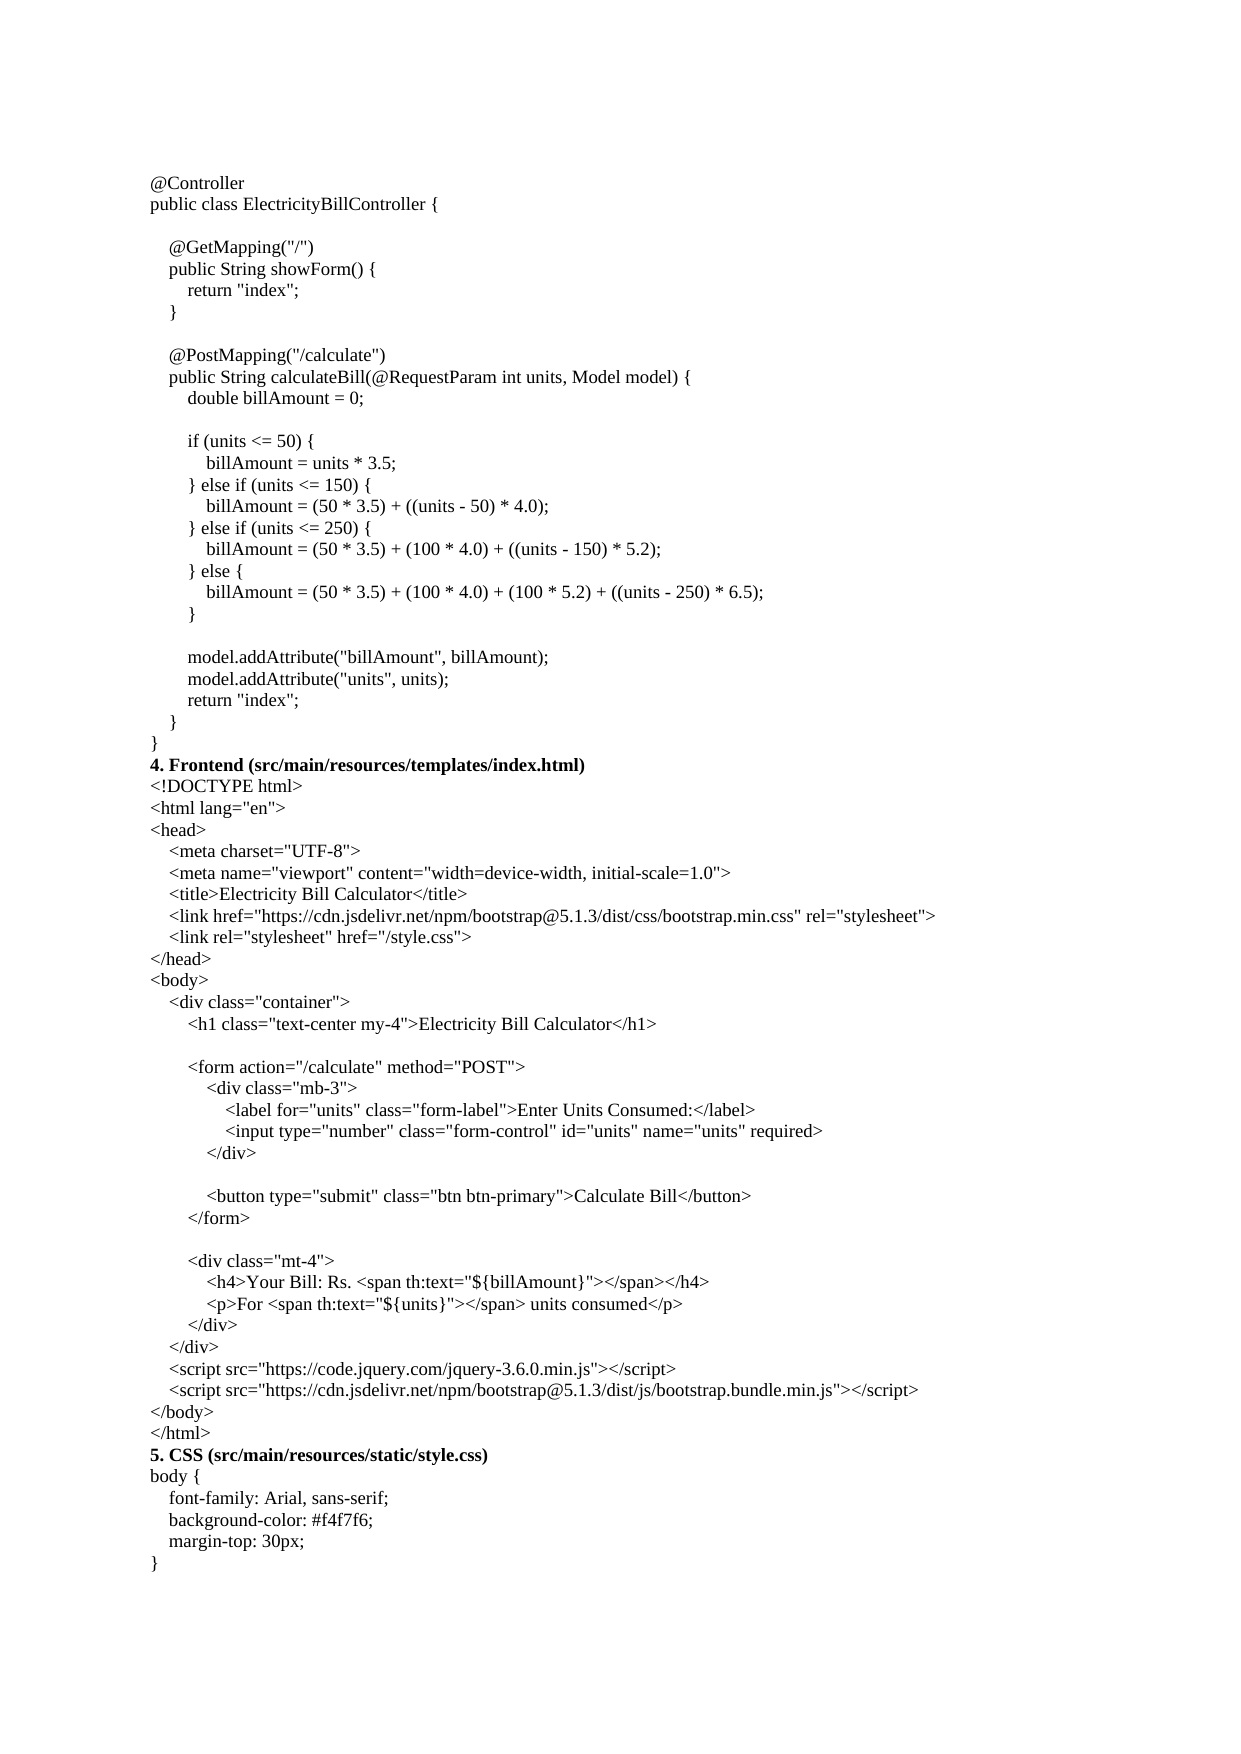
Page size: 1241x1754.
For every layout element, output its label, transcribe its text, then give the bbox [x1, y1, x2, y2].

text <input type="number" class="form-control" id="units" name="units" required> [150, 1120, 1090, 1142]
text public class ElectricityBillController { [150, 193, 1090, 215]
text <h4>Your Bill: Rs. <span th:text="${billAmount}"></span></h4> [150, 1271, 1090, 1293]
text } [150, 711, 1090, 732]
text </body> [150, 1401, 1090, 1422]
text </div> [150, 1336, 1090, 1357]
text public String showForm() { [150, 258, 1090, 279]
text billAmount = units * 3.5; [150, 452, 1090, 473]
text <meta name="viewport" content="width=device-width, initial-scale=1.0"> [150, 862, 1090, 883]
text <!DOCTYPE html> [150, 775, 1090, 797]
text } [150, 301, 1090, 322]
text <label for="units" class="form-label">Enter Units Consumed:</label> [150, 1099, 1090, 1120]
text @Controller [150, 172, 1090, 193]
text <script src="https://cdn.jsdelivr.net/npm/bootstrap@5.1.3/dist/js/bootstrap.bundle.min.js"></script> [150, 1379, 1090, 1401]
text <head> [150, 818, 1090, 840]
text <script src="https://code.jquery.com/jquery-3.6.0.min.js"></script> [150, 1357, 1090, 1379]
text <form action="/calculate" method="POST"> [150, 1056, 1090, 1077]
text <div class="mt-4"> [150, 1250, 1090, 1271]
text } else if (units <= 150) { [150, 473, 1090, 495]
text margin-top: 30px; [150, 1530, 1090, 1552]
text } else { [150, 560, 1090, 581]
text </head> [150, 948, 1090, 969]
text <link href="https://cdn.jsdelivr.net/npm/bootstrap@5.1.3/dist/css/bootstrap.min.css" rel="stylesheet"> [150, 905, 1090, 926]
text <link rel="stylesheet" href="/style.css"> [150, 926, 1090, 948]
text 4. Frontend (src/main/resources/templates/index.html) [150, 754, 1090, 775]
text } [150, 732, 1090, 754]
text background-color: #f4f7f6; [150, 1508, 1090, 1530]
text model.addAttribute("billAmount", billAmount); [150, 646, 1090, 667]
text billAmount = (50 * 3.5) + ((units - 50) * 4.0); [150, 495, 1090, 517]
text if (units <= 50) { [150, 430, 1090, 452]
text } else if (units <= 250) { [150, 517, 1090, 538]
text public String calculateBill(@RequestParam int units, Model model) { [150, 366, 1090, 387]
text @PostMapping("/calculate") [150, 344, 1090, 366]
text font-family: Arial, sans-serif; [150, 1487, 1090, 1508]
text } [150, 603, 1090, 624]
text return "index"; [150, 279, 1090, 301]
text <html lang="en"> [150, 797, 1090, 818]
text return "index"; [150, 689, 1090, 711]
text body { [150, 1465, 1090, 1487]
text </div> [150, 1314, 1090, 1336]
text </html> [150, 1422, 1090, 1444]
text <div class="mb-3"> [150, 1077, 1090, 1099]
text billAmount = (50 * 3.5) + (100 * 4.0) + (100 * 5.2) + ((units - 250) * 6.5); [150, 581, 1090, 603]
text </form> [150, 1207, 1090, 1228]
text <p>For <span th:text="${units}"></span> units consumed</p> [150, 1293, 1090, 1314]
text <body> [150, 969, 1090, 991]
text double billAmount = 0; [150, 387, 1090, 409]
text <meta charset="UTF-8"> [150, 840, 1090, 862]
text 5. CSS (src/main/resources/static/style.css) [150, 1444, 1090, 1465]
text </div> [150, 1142, 1090, 1163]
text model.addAttribute("units", units); [150, 667, 1090, 689]
text <h1 class="text-center my-4">Electricity Bill Calculator</h1> [150, 1012, 1090, 1034]
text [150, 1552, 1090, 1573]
text @GetMapping("/") [150, 236, 1090, 258]
text <button type="submit" class="btn btn-primary">Calculate Bill</button> [150, 1185, 1090, 1207]
text <div class="container"> [150, 991, 1090, 1012]
text billAmount = (50 * 3.5) + (100 * 4.0) + ((units - 150) * 5.2); [150, 538, 1090, 560]
text <title>Electricity Bill Calculator</title> [150, 883, 1090, 905]
